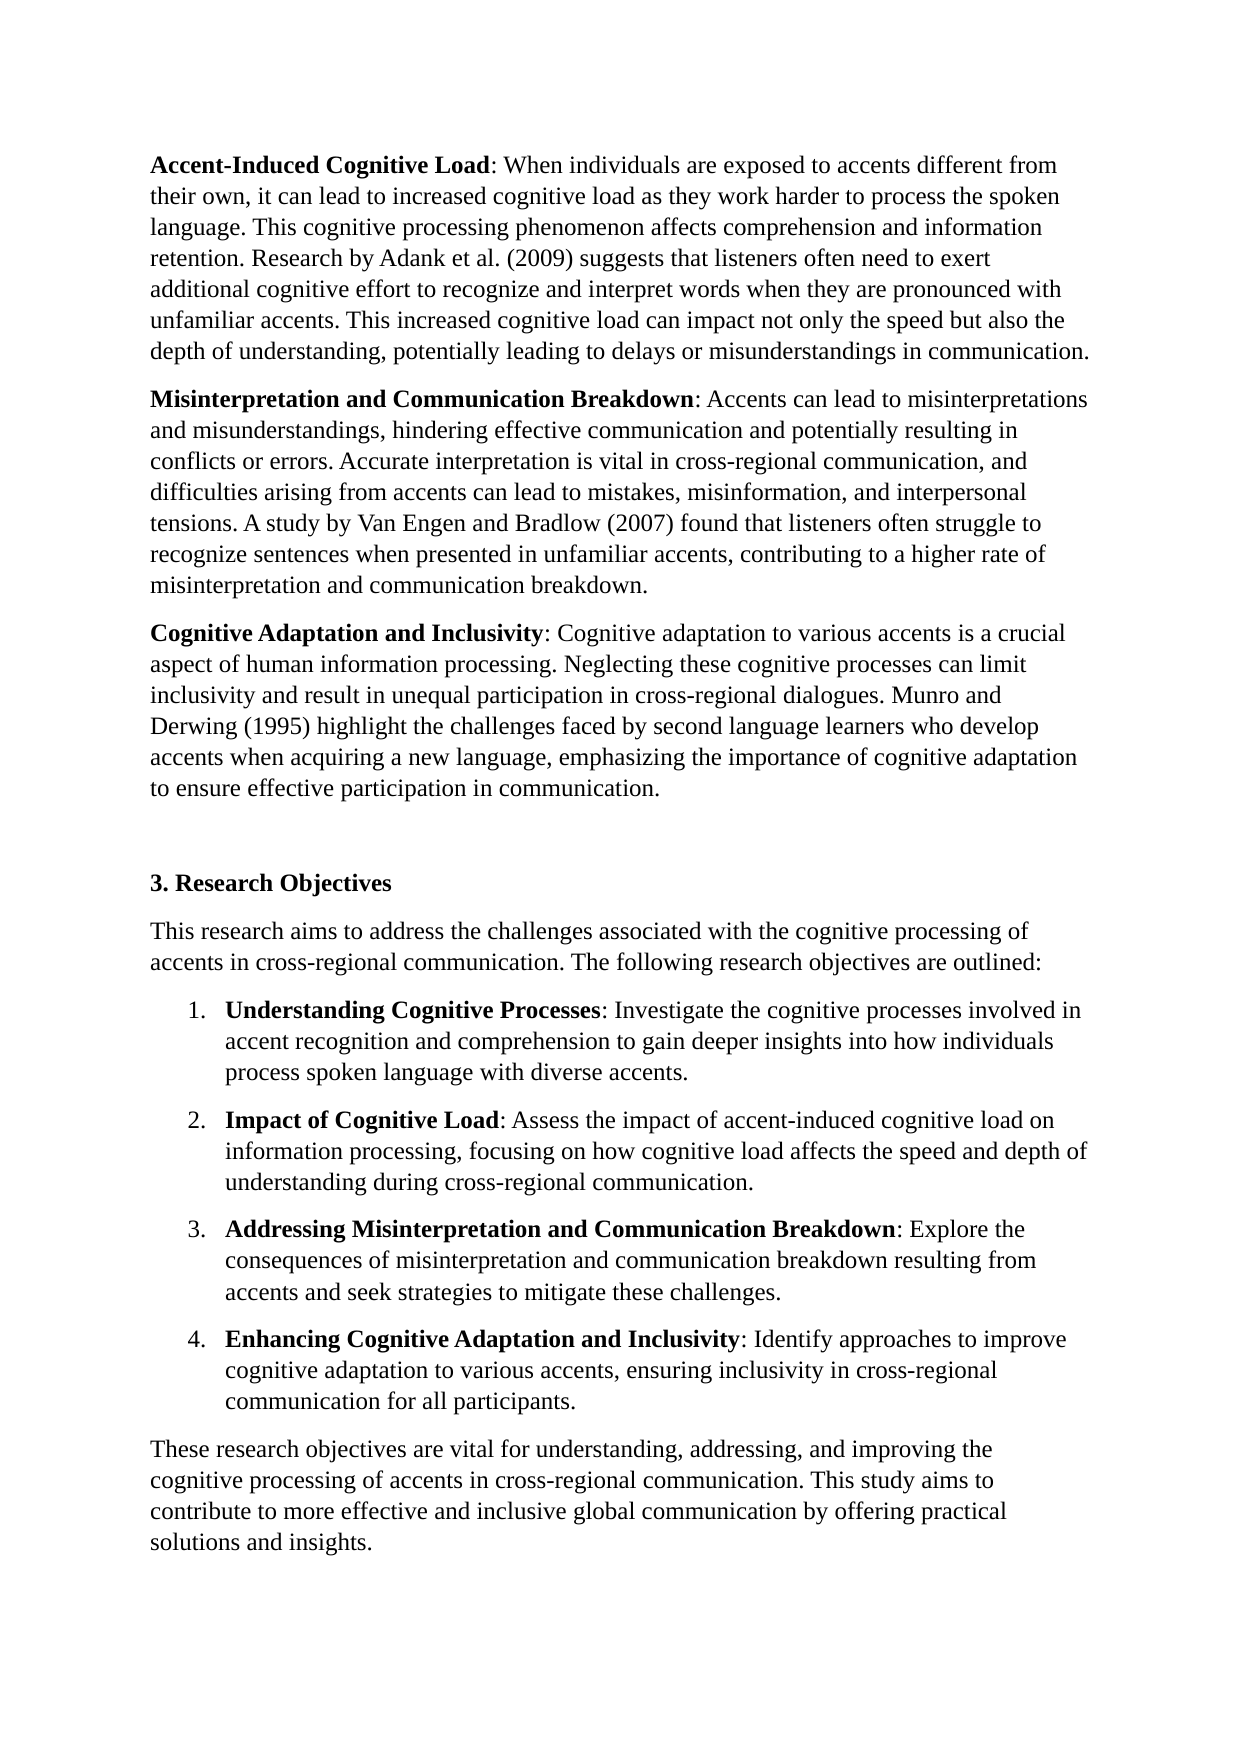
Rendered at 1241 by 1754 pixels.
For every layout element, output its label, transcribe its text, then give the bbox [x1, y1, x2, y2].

text 3. Research Objectives [150, 868, 1090, 897]
list Addressing Misinterpretation and Communication Breakdown: Explore the consequences of misinterpretation and communication breakdown resulting from accents and seek strategies to mitigate these challenges. [187, 1214, 1090, 1305]
list Impact of Cognitive Load: Assess the impact of accent-induced cognitive load on information processing, focusing on how cognitive load affects the speed and depth of understanding during cross-regional communication. [187, 1105, 1090, 1196]
text This research aims to address the challenges associated with the cognitive processing of accents in cross-regional communication. The following research objectives are outlined: [150, 916, 1090, 976]
text Misinterpretation and Communication Breakdown: Accents can lead to misinterpretations and misunderstandings, hindering effective communication and potentially resulting in conflicts or errors. Accurate interpretation is vital in cross-regional communication, and difficulties arising from accents can lead to mistakes, misinformation, and interpersonal tensions. A study by Van Engen and Bradlow (2007) found that listeners often struggle to recognize sentences when presented in unfamiliar accents, contributing to a higher rate of misinterpretation and communication breakdown. [150, 384, 1090, 599]
text These research objectives are vital for understanding, addressing, and improving the cognitive processing of accents in cross-regional communication. This study aims to contribute to more effective and inclusive global communication by offering practical solutions and insights. [150, 1434, 1090, 1556]
text Cognitive Adaptation and Inclusivity: Cognitive adaptation to various accents is a crucial aspect of human information processing. Neglecting these cognitive processes can limit inclusivity and result in unequal participation in cross-regional dialogues. Munro and Derwing (1995) highlight the challenges faced by second language learners who develop accents when acquiring a new language, emphasizing the importance of cognitive adaptation to ensure effective participation in communication. [150, 618, 1090, 802]
list Enhancing Cognitive Adaptation and Inclusivity: Identify approaches to improve cognitive adaptation to various accents, ensuring inclusivity in cross-regional communication for all participants. [187, 1324, 1090, 1415]
text Accent-Induced Cognitive Load: When individuals are exposed to accents different from their own, it can lead to increased cognitive load as they work harder to process the spoken language. This cognitive processing phenomenon affects comprehension and information retention. Research by Adank et al. (2009) suggests that listeners often need to exert additional cognitive effort to recognize and interpret words when they are pronounced with unfamiliar accents. This increased cognitive load can impact not only the speed but also the depth of understanding, potentially leading to delays or misunderstandings in communication. [150, 150, 1090, 365]
list Understanding Cognitive Processes: Investigate the cognitive processes involved in accent recognition and comprehension to gain deeper insights into how individuals process spoken language with diverse accents. [187, 995, 1090, 1086]
